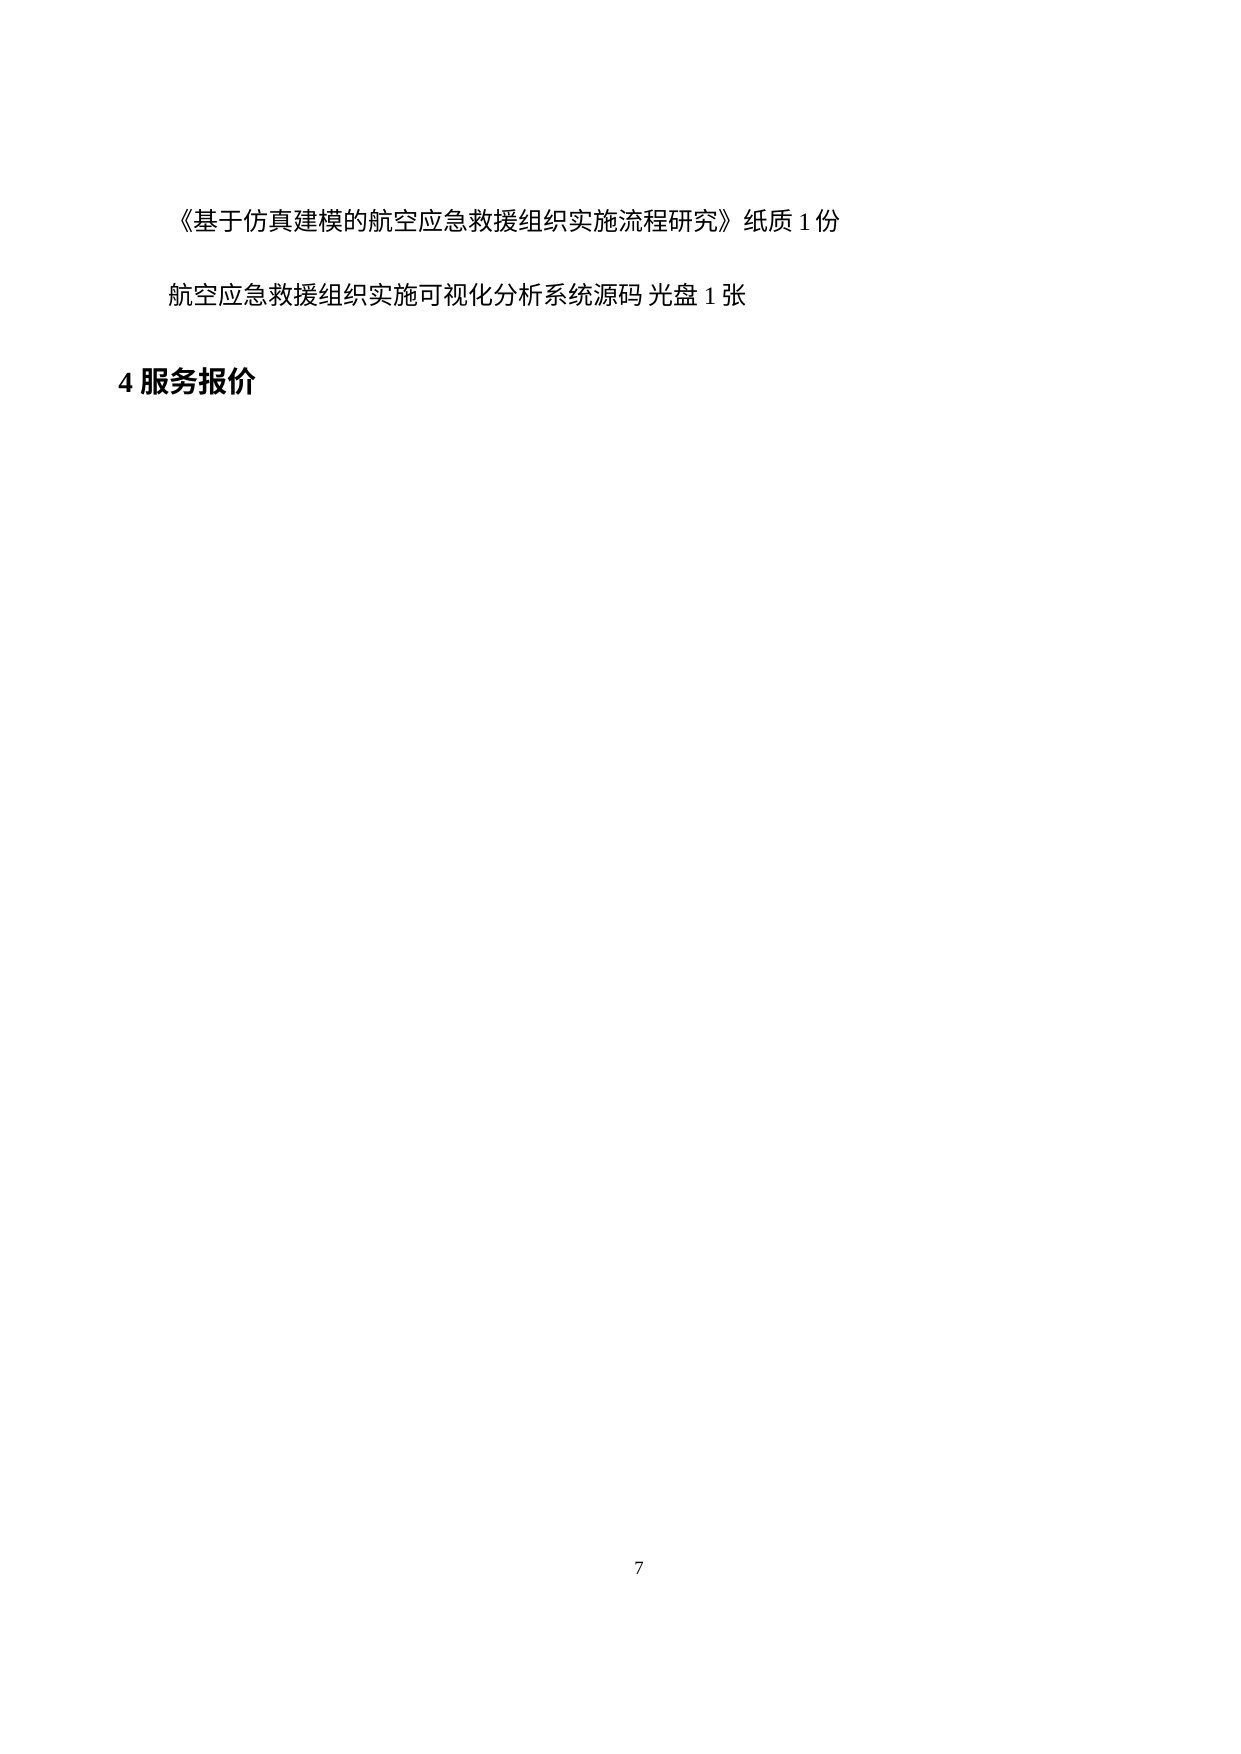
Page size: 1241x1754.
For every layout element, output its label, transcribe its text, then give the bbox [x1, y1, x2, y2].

subtitle 服务报价 [118, 348, 1122, 413]
text 航空应急救援组织实施可视化分析系统源码 光盘1张 [118, 261, 1122, 326]
text 《基于仿真建模的航空应急救援组织实施流程研究》纸质1份 [118, 187, 1122, 252]
